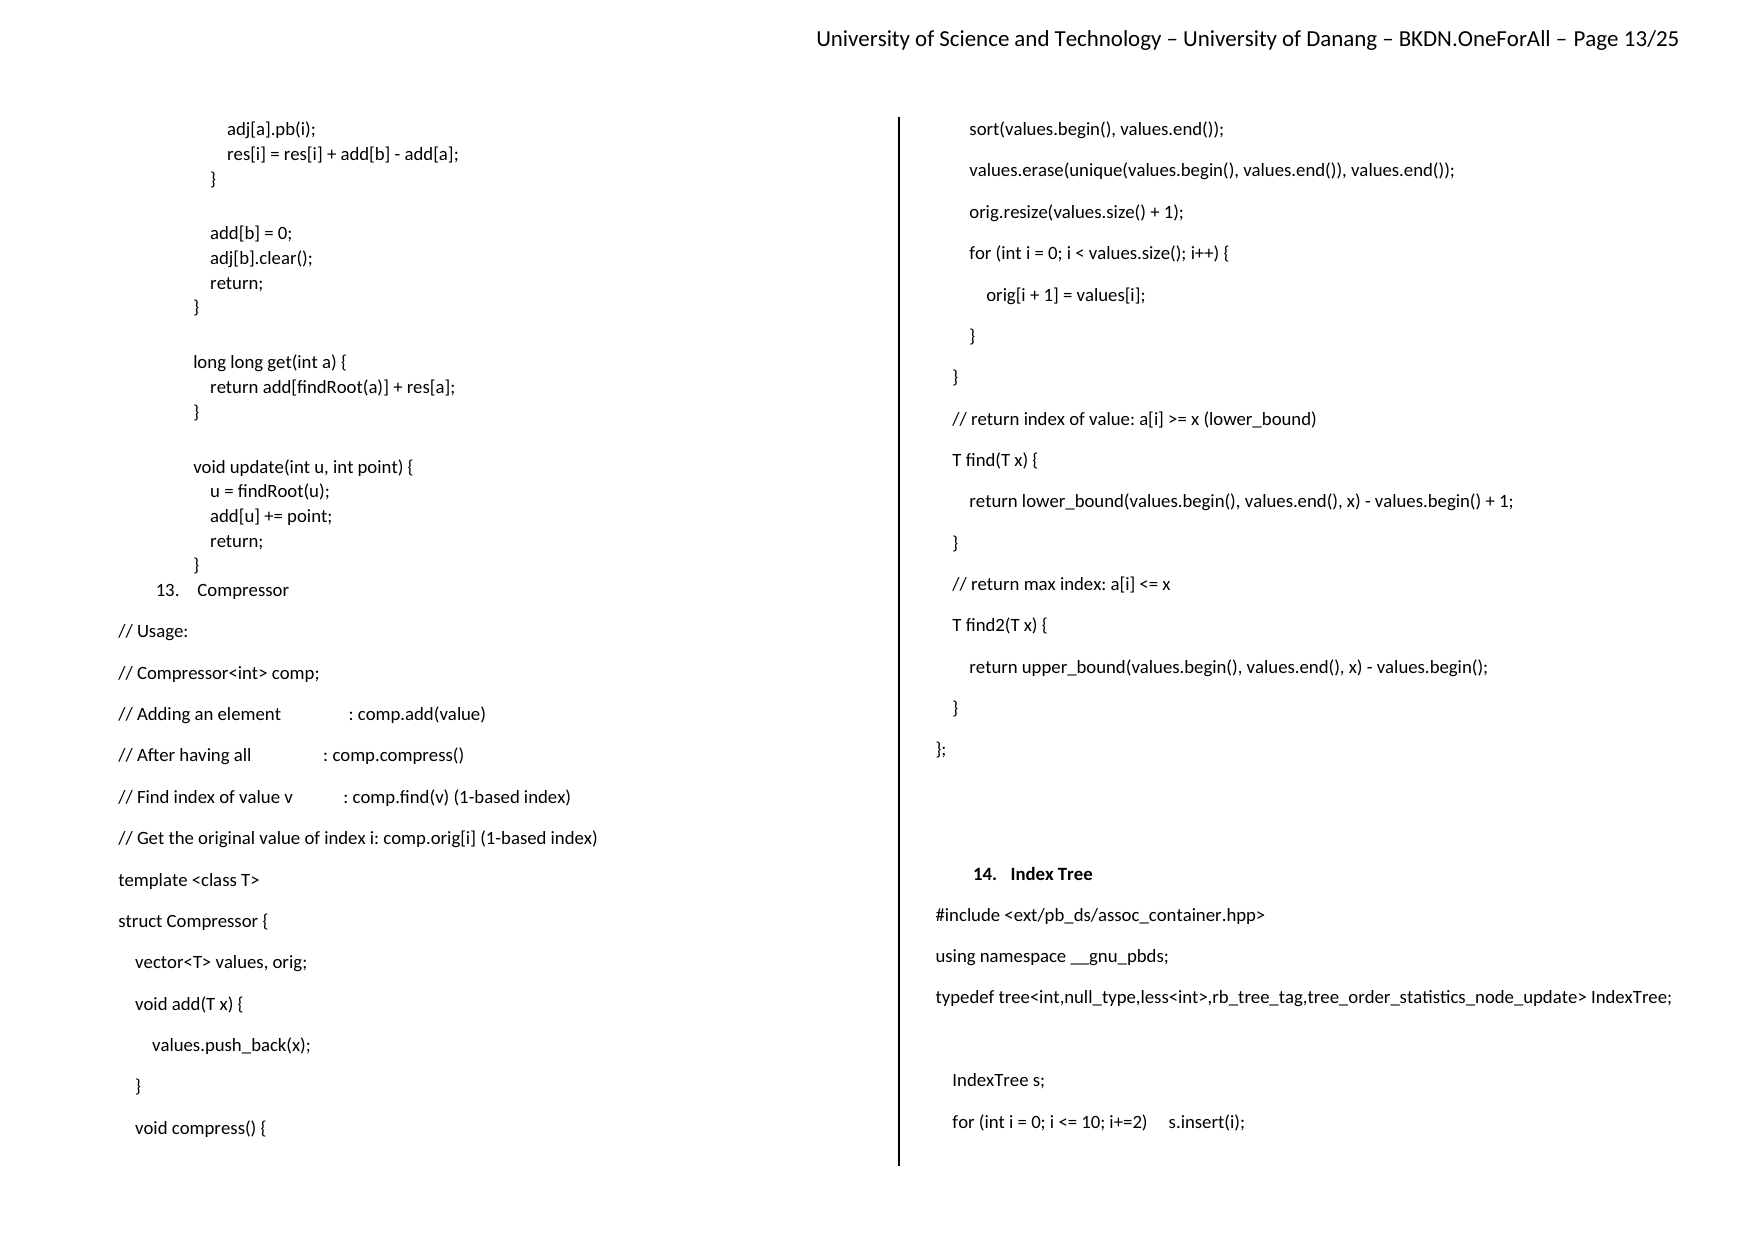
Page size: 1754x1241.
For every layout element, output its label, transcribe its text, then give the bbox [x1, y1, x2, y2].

text using namespace __gnu_pbds; [935, 944, 1679, 967]
text } [935, 324, 1679, 347]
list adj[b].clear(); [193, 246, 862, 269]
list return add[findRoot(a)] + res[a]; [193, 375, 862, 398]
list u = findRoot(u); [193, 479, 862, 502]
text values.erase(unique(values.begin(), values.end()), values.end()); [935, 159, 1679, 182]
list } [193, 167, 862, 189]
text IndexTree s; [935, 1068, 1679, 1091]
text struct Compressor { [118, 909, 862, 932]
list Index Tree [973, 862, 1679, 884]
list void update(int u, int point) { [193, 455, 862, 478]
text // Usage: [118, 619, 862, 642]
text return upper_bound(values.begin(), values.end(), x) - values.begin(); [935, 655, 1679, 678]
list long long get(int a) { [193, 351, 862, 373]
text for (int i = 0; i < values.size(); i++) { [935, 241, 1679, 264]
list adj[a].pb(i); [193, 117, 862, 140]
text typedef tree<int,null_type,less<int>,rb_tree_tag,tree_order_statistics_node_update> IndexTree; [935, 986, 1679, 1009]
text // return max index: a[i] <= x [935, 572, 1679, 595]
text // Adding an element : comp.add(value) [118, 702, 862, 725]
text }; [935, 738, 1679, 761]
text // return index of value: a[i] >= x (lower_bound) [935, 407, 1679, 430]
text vector<T> values, orig; [118, 950, 862, 973]
list add[b] = 0; [193, 222, 862, 244]
text template <class T> [118, 868, 862, 891]
text void compress() { [118, 1116, 862, 1139]
text } [935, 365, 1679, 388]
list return; [193, 529, 862, 552]
text // After having all : comp.compress() [118, 744, 862, 767]
text void add(T x) { [118, 992, 862, 1015]
list } [193, 400, 862, 423]
text } [935, 531, 1679, 554]
text values.push_back(x); [118, 1033, 862, 1056]
text T find2(T x) { [935, 613, 1679, 636]
text // Compressor<int> comp; [118, 661, 862, 684]
list res[i] = res[i] + add[b] - add[a]; [193, 142, 862, 165]
list Compressor [156, 578, 862, 601]
list add[u] += point; [193, 504, 862, 527]
text T find(T x) { [935, 448, 1679, 471]
list } [193, 296, 862, 318]
text sort(values.begin(), values.end()); [935, 117, 1679, 140]
text // Find index of value v : comp.find(v) (1-based index) [118, 785, 862, 808]
text } [935, 696, 1679, 719]
text for (int i = 0; i <= 10; i+=2) s.insert(i); [935, 1110, 1679, 1133]
text return lower_bound(values.begin(), values.end(), x) - values.begin() + 1; [935, 489, 1679, 512]
list } [193, 553, 862, 576]
text // Get the original value of index i: comp.orig[i] (1-based index) [118, 826, 862, 849]
list return; [193, 271, 862, 294]
text #include <ext/pb_ds/assoc_container.hpp> [935, 903, 1679, 926]
text orig.resize(values.size() + 1); [935, 200, 1679, 223]
text orig[i + 1] = values[i]; [935, 283, 1679, 306]
text } [118, 1074, 862, 1097]
